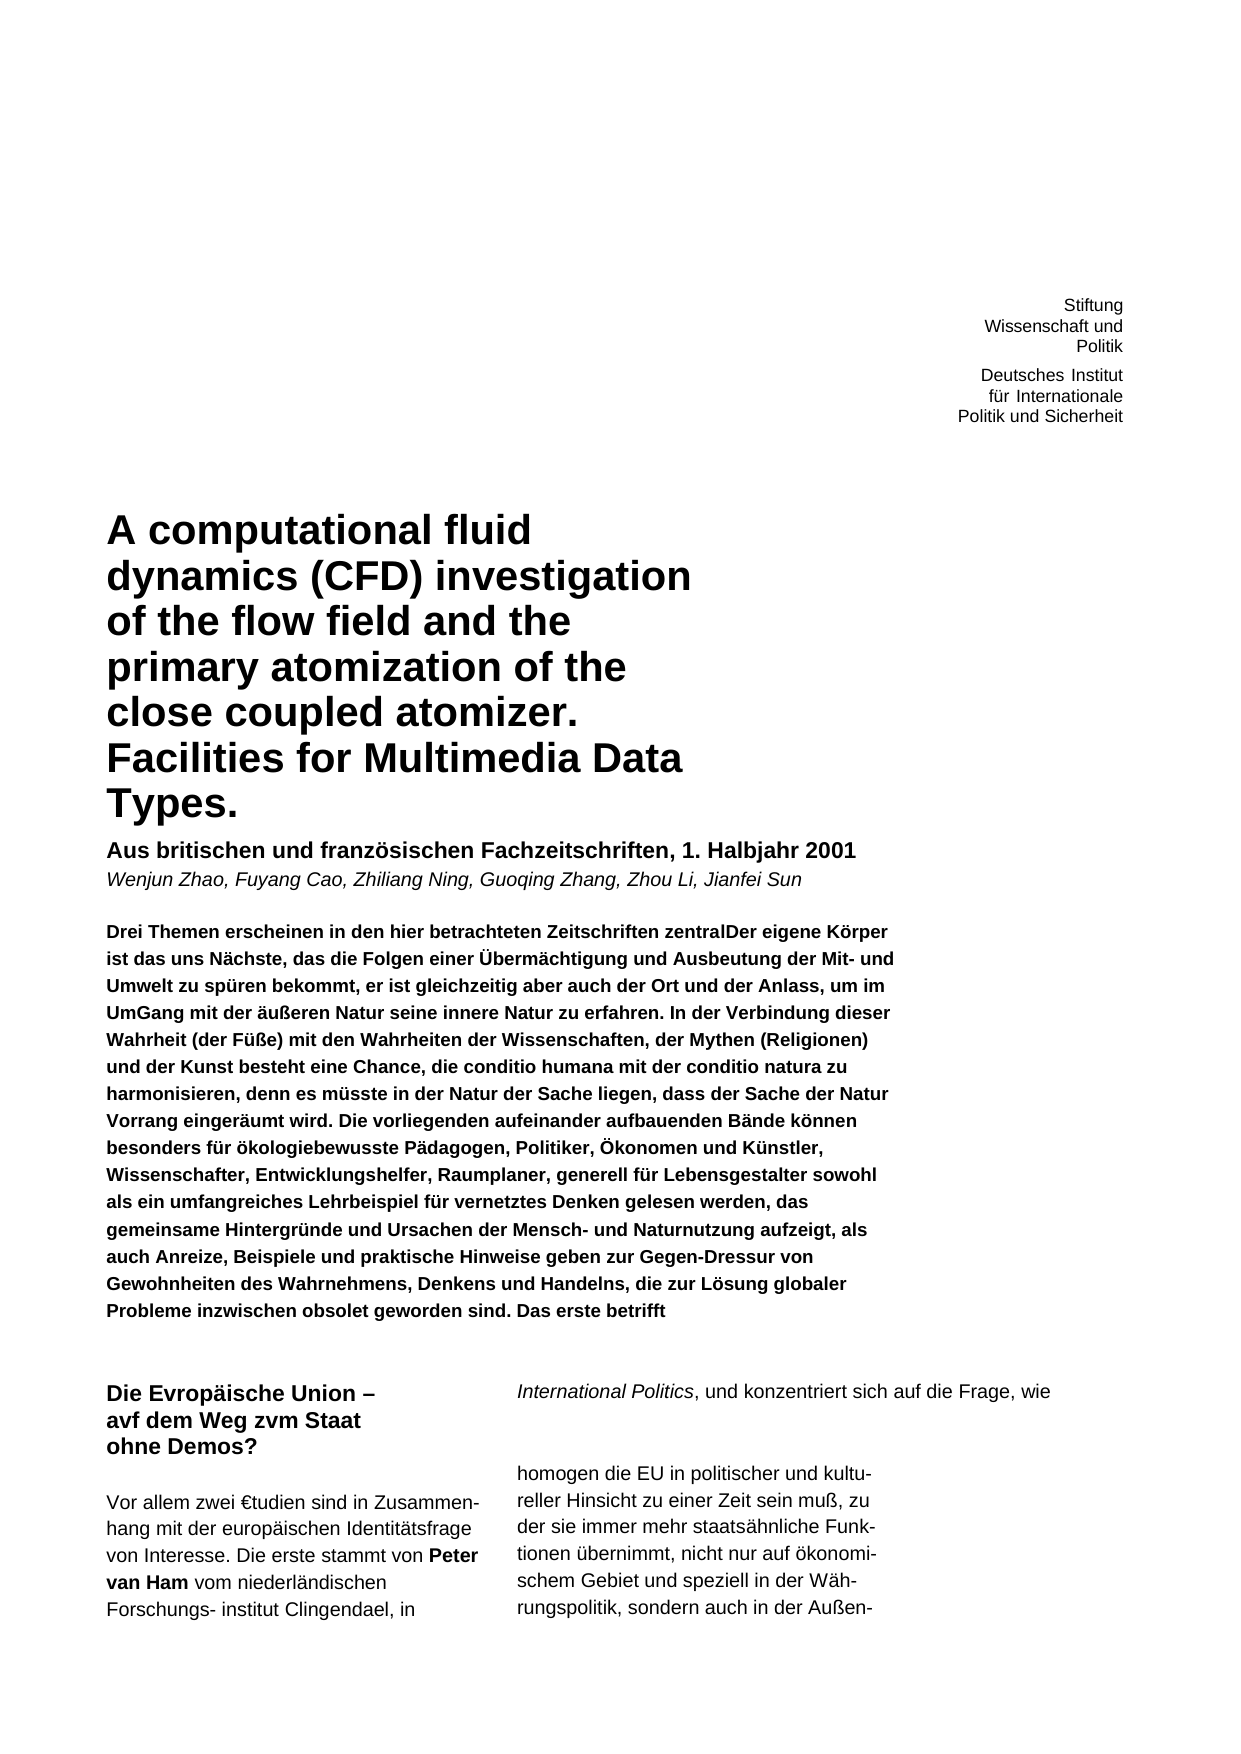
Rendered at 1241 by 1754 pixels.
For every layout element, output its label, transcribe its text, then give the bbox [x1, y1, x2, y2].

subtitle Aus britischen und französischen Fachzeitschriften, 1. Halbjahr 2001 [106, 837, 1134, 863]
text Wenjun Zhao, Fuyang Cao, Zhiliang Ning, Guoqing Zhang, Zhou Li, Jianfei Sun [106, 867, 1134, 890]
text Deutsches Institut für Internationale Politik und Sicherheit [949, 365, 1123, 426]
text Stiftung Wissenschaft und [982, 295, 1123, 336]
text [517, 1462, 901, 1618]
text Drei Themen erscheinen in den hier betrachteten Zeitschriften zentralDer eigene Körper ist das uns Nächste, das die Folgen einer Übermächtigung und Ausbeutung der Mit- und Umwelt zu spüren bekommt, er ist gleichzeitig aber auch der Ort und der Anlass, um im UmGang mit der äußeren Natur seine innere Natur zu erfahren. In der Verbindung dieser Wahrheit (der Füße) mit den Wahrheiten der Wissenschaften, der Mythen (Religionen) und der Kunst besteht eine Chance, die conditio humana mit der conditio natura zu harmonisieren, denn es müsste in der Natur der Sache liegen, dass der Sache der Natur Vorrang eingeräumt wird. Die vorliegenden aufeinander aufbauenden Bände können besonders für ökologiebewusste Pädagogen, Politiker, Ökonomen und Künstler, Wissenschafter, Entwicklungshelfer, Raumplaner, generell für Lebensgestalter sowohl als ein umfangreiches Lehrbeispiel für vernetztes Denken gelesen werden, das gemeinsame Hintergründe und Ursachen der Mensch- und Naturnutzung aufzeigt, als auch Anreize, Beispiele und praktische Hinweise geben zur Gegen-Dressur von Gewohnheiten des Wahrnehmens, Denkens und Handelns, die zur Lösung globaler Probleme inzwischen obsolet geworden sind. Das erste betrifft [106, 920, 897, 1321]
text A computational fluid dynamics (CFD) investigation of the flow field and the primary atomization of the close coupled atomizer. Facilities for Multimedia Data Types. [106, 508, 718, 826]
subtitle Die Evropäische Union – avf dem Weg zvm Staat ohne Demos? [106, 1380, 376, 1459]
subtitle Vor allem zwei €tudien sind in Zusammen- hang mit der europäischen Identitätsfrage von Interesse. Die erste stammt von Peter van Ham vom niederländischen Forschungs- institut Clingendael, in International Politics, und konzentriert sich auf die Frage, wie [106, 1491, 490, 1620]
text Politik [94, 336, 1123, 356]
